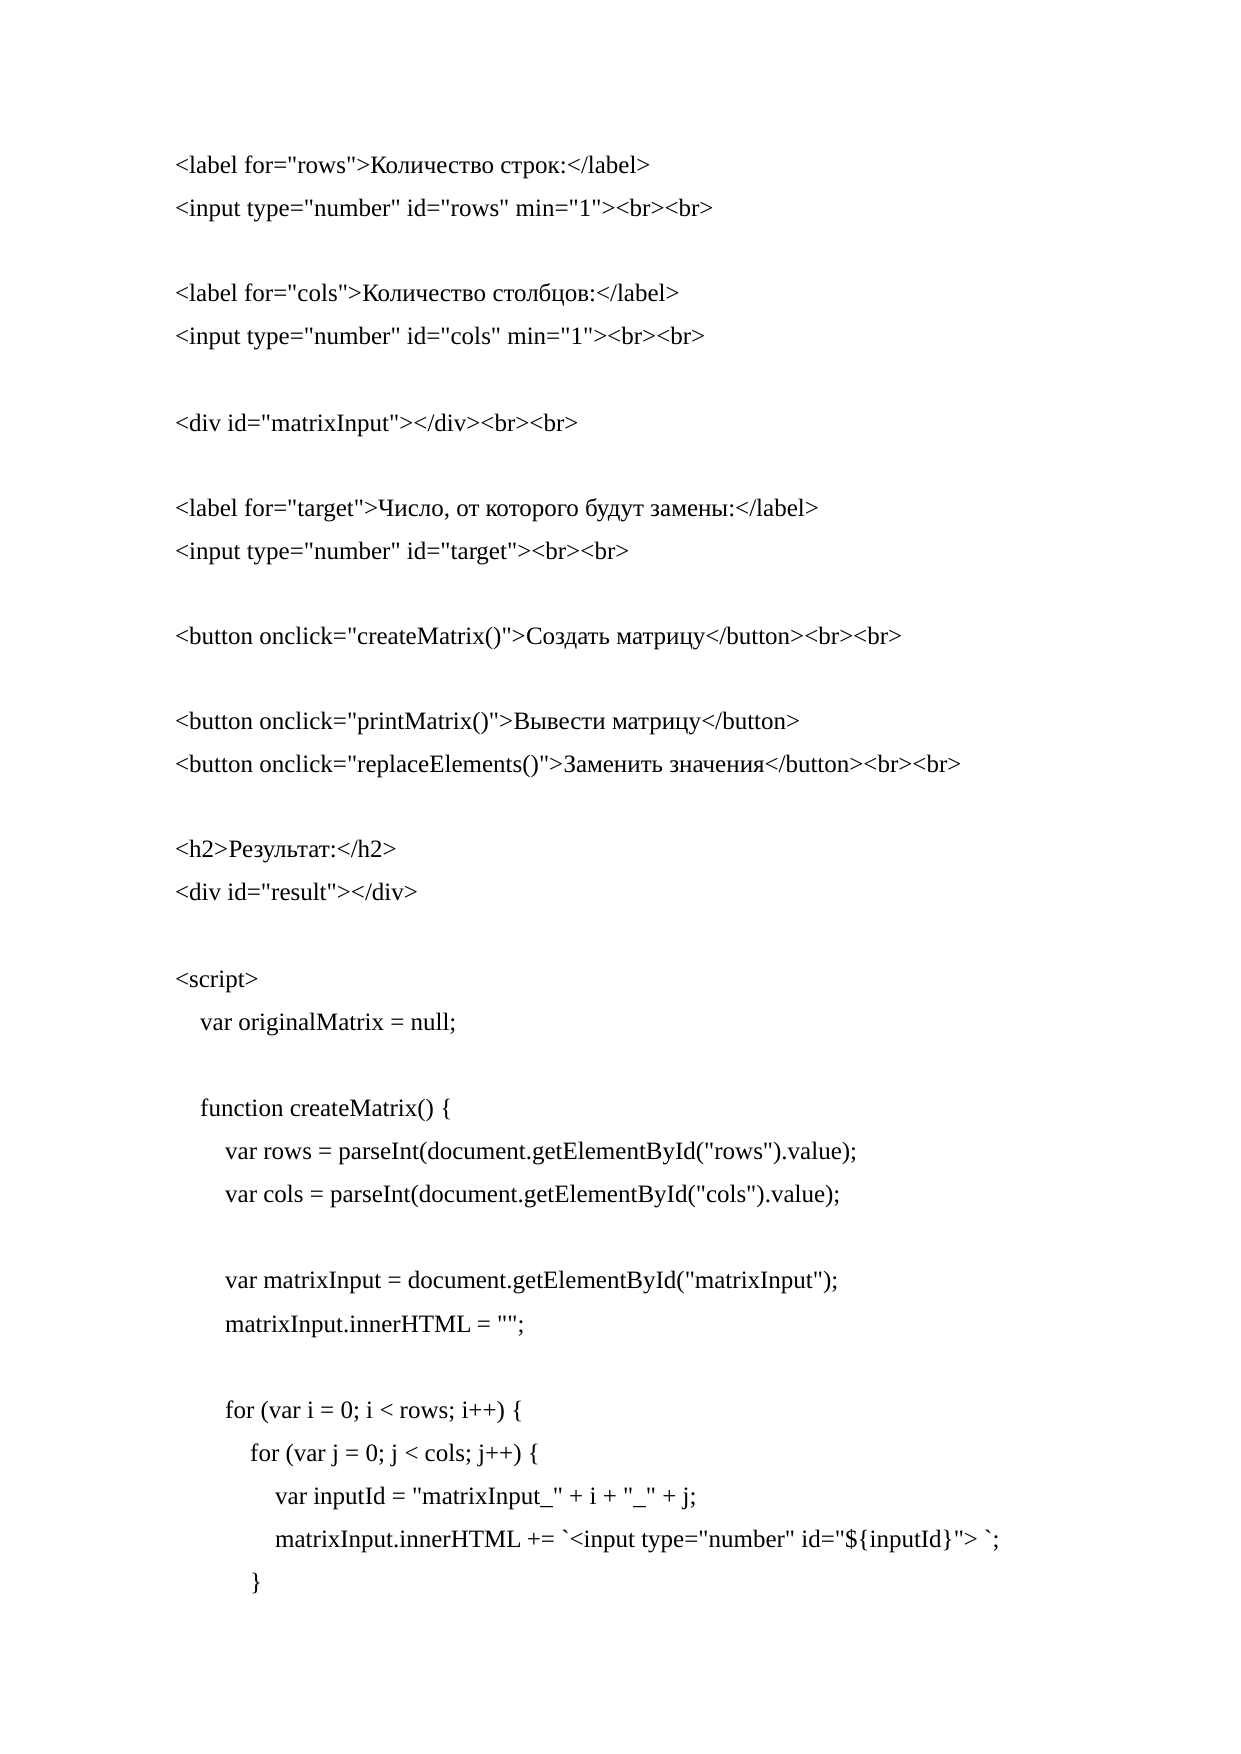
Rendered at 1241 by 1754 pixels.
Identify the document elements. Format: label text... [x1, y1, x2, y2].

text <input type="number" id="rows" min="1"><br><br> [150, 193, 1090, 222]
text var matrixInput = document.getElementById("matrixInput"); [150, 1266, 1090, 1294]
text var originalMatrix = null; [150, 1007, 1090, 1036]
text var inputId = "matrixInput_" + i + "_" + j; [150, 1481, 1090, 1510]
text <label for="rows">Количество строк:</label> [150, 150, 1090, 179]
text <input type="number" id="target"><br><br> [150, 536, 1090, 564]
text <h2>Результат:</h2> [150, 834, 1090, 863]
text <input type="number" id="cols" min="1"><br><br> [150, 321, 1090, 350]
text matrixInput.innerHTML += `<input type="number" id="${inputId}"> `; [150, 1524, 1090, 1553]
text for (var i = 0; i < rows; i++) { [150, 1395, 1090, 1424]
text var rows = parseInt(document.getElementById("rows").value); [150, 1136, 1090, 1165]
text for (var j = 0; j < cols; j++) { [150, 1438, 1090, 1467]
text <script> [150, 964, 1090, 992]
text <button onclick="createMatrix()">Создать матрицу</button><br><br> [150, 621, 1090, 650]
text <button onclick="printMatrix()">Вывести матрицу</button> [150, 706, 1090, 735]
text <label for="target">Число, от которого будут замены:</label> [150, 493, 1090, 521]
text <button onclick="replaceElements()">Заменить значения</button><br><br> [150, 749, 1090, 778]
text <div id="matrixInput"></div><br><br> [150, 408, 1090, 436]
text <label for="cols">Количество столбцов:</label> [150, 278, 1090, 307]
text } [150, 1567, 1090, 1596]
text function createMatrix() { [150, 1093, 1090, 1122]
text matrixInput.innerHTML = ""; [150, 1309, 1090, 1337]
text <div id="result"></div> [150, 877, 1090, 906]
text var cols = parseInt(document.getElementById("cols").value); [150, 1179, 1090, 1208]
